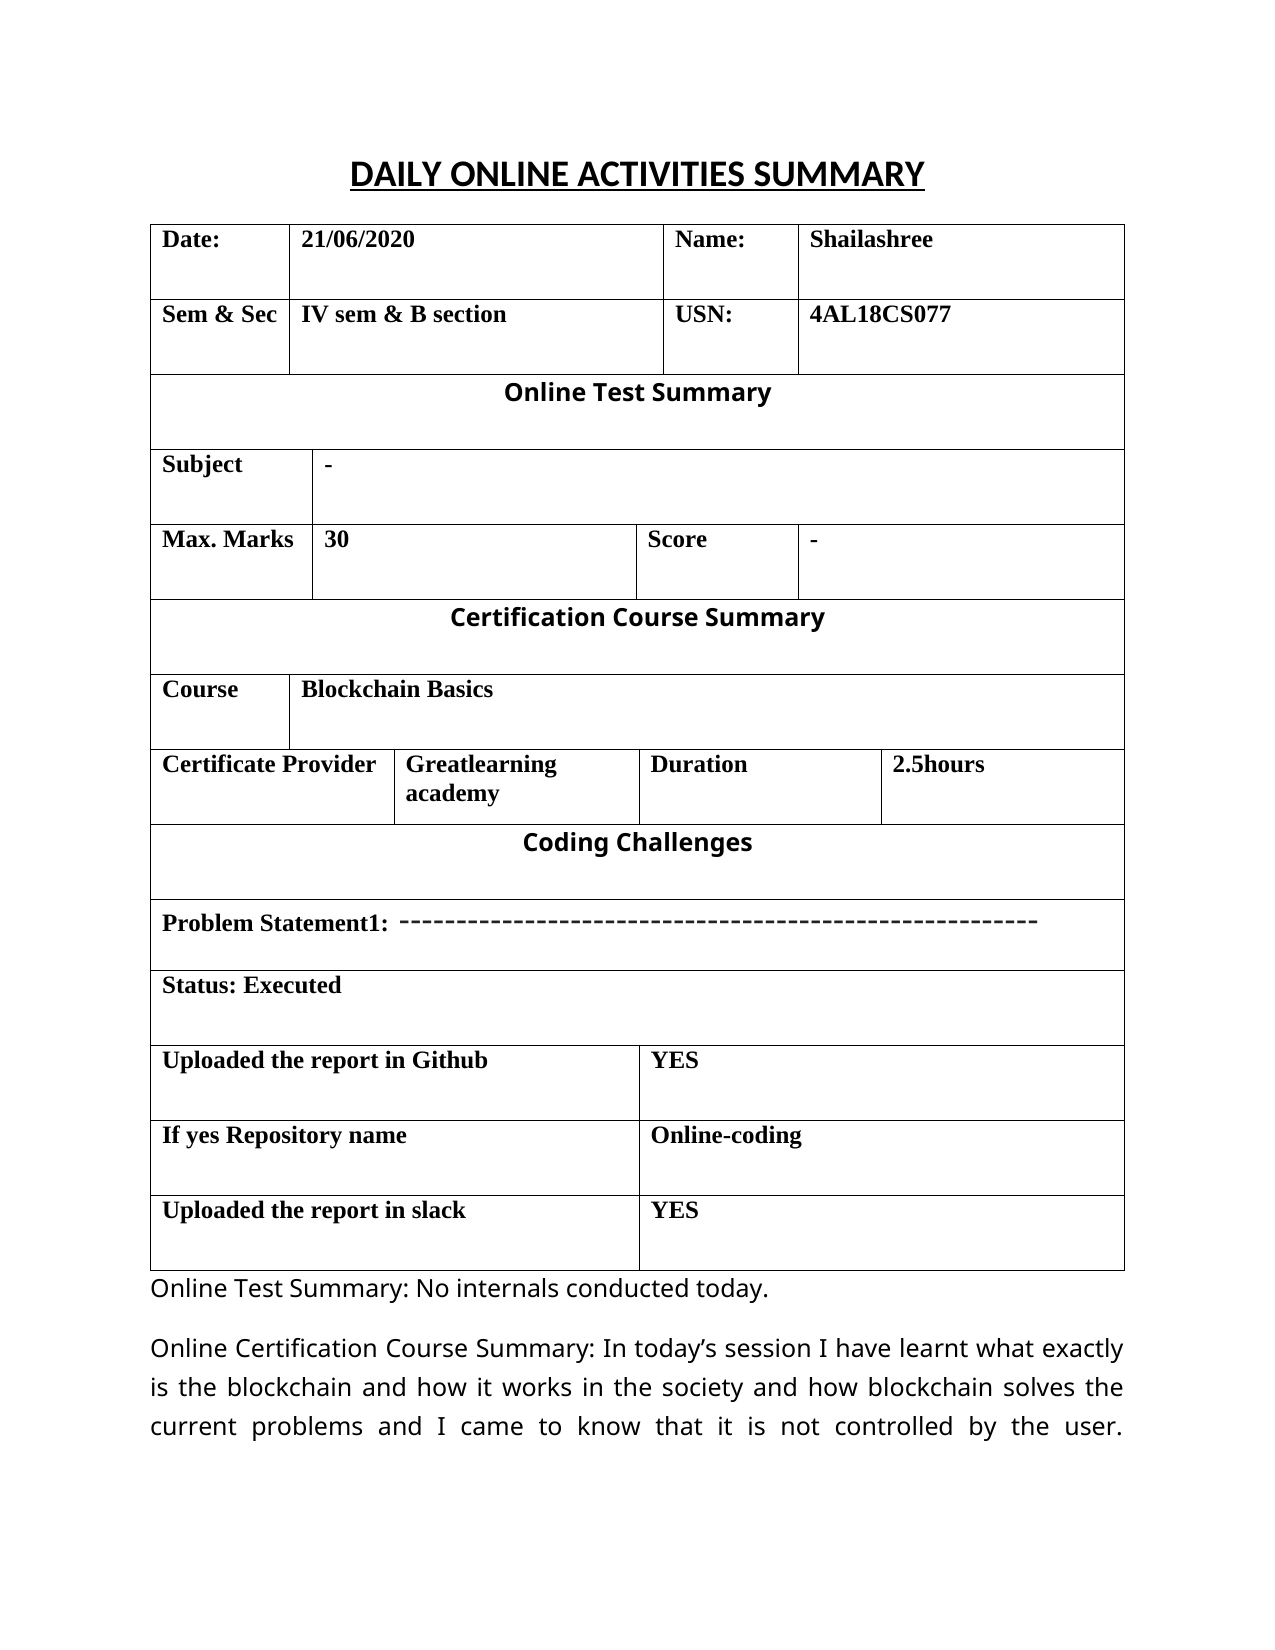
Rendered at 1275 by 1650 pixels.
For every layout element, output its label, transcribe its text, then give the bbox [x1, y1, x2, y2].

table_cell Score [637, 525, 798, 598]
table_cell USN: [664, 300, 798, 373]
table_header Name: [664, 225, 798, 298]
table_cell Certification Course Summary [151, 600, 1124, 673]
table_cell Greatlearning academy [395, 750, 639, 823]
table_header Date: [151, 225, 289, 298]
table_header Shailashree [799, 225, 1124, 298]
table_cell Coding Challenges [151, 825, 1124, 898]
table_cell - [313, 450, 1124, 523]
table_cell Sem & Sec [151, 300, 289, 373]
table_cell Online-coding [640, 1121, 1124, 1194]
table_cell 30 [313, 525, 636, 598]
table_cell Status: Executed [151, 971, 1124, 1044]
table_cell 4AL18CS077 [799, 300, 1124, 373]
table_cell Uploaded the report in Github [151, 1046, 639, 1119]
table_cell IV sem & B section [290, 300, 663, 373]
table_cell Problem Statement1: -------------------------------------------------------- [151, 900, 1124, 969]
table_header 21/06/2020 [290, 225, 663, 298]
table_cell Certificate Provider [151, 750, 394, 823]
text Online Test Summary: No internals conducted today. [150, 1271, 1125, 1304]
table_cell Blockchain Basics [290, 675, 1124, 748]
table_cell Course [151, 675, 289, 748]
table_cell Duration [640, 750, 881, 823]
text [150, 1331, 1125, 1443]
table_cell 2.5hours [882, 750, 1124, 823]
table_cell Max. Marks [151, 525, 312, 598]
table_cell Uploaded the report in slack [151, 1196, 639, 1269]
table_cell Online Test Summary [151, 375, 1124, 448]
table_cell Subject [151, 450, 312, 523]
text DAILY ONLINE ACTIVITIES SUMMARY [150, 150, 1125, 196]
table_cell If yes Repository name [151, 1121, 639, 1194]
table_cell YES [640, 1046, 1124, 1119]
table_cell - [799, 525, 1124, 598]
table_cell YES [640, 1196, 1124, 1269]
